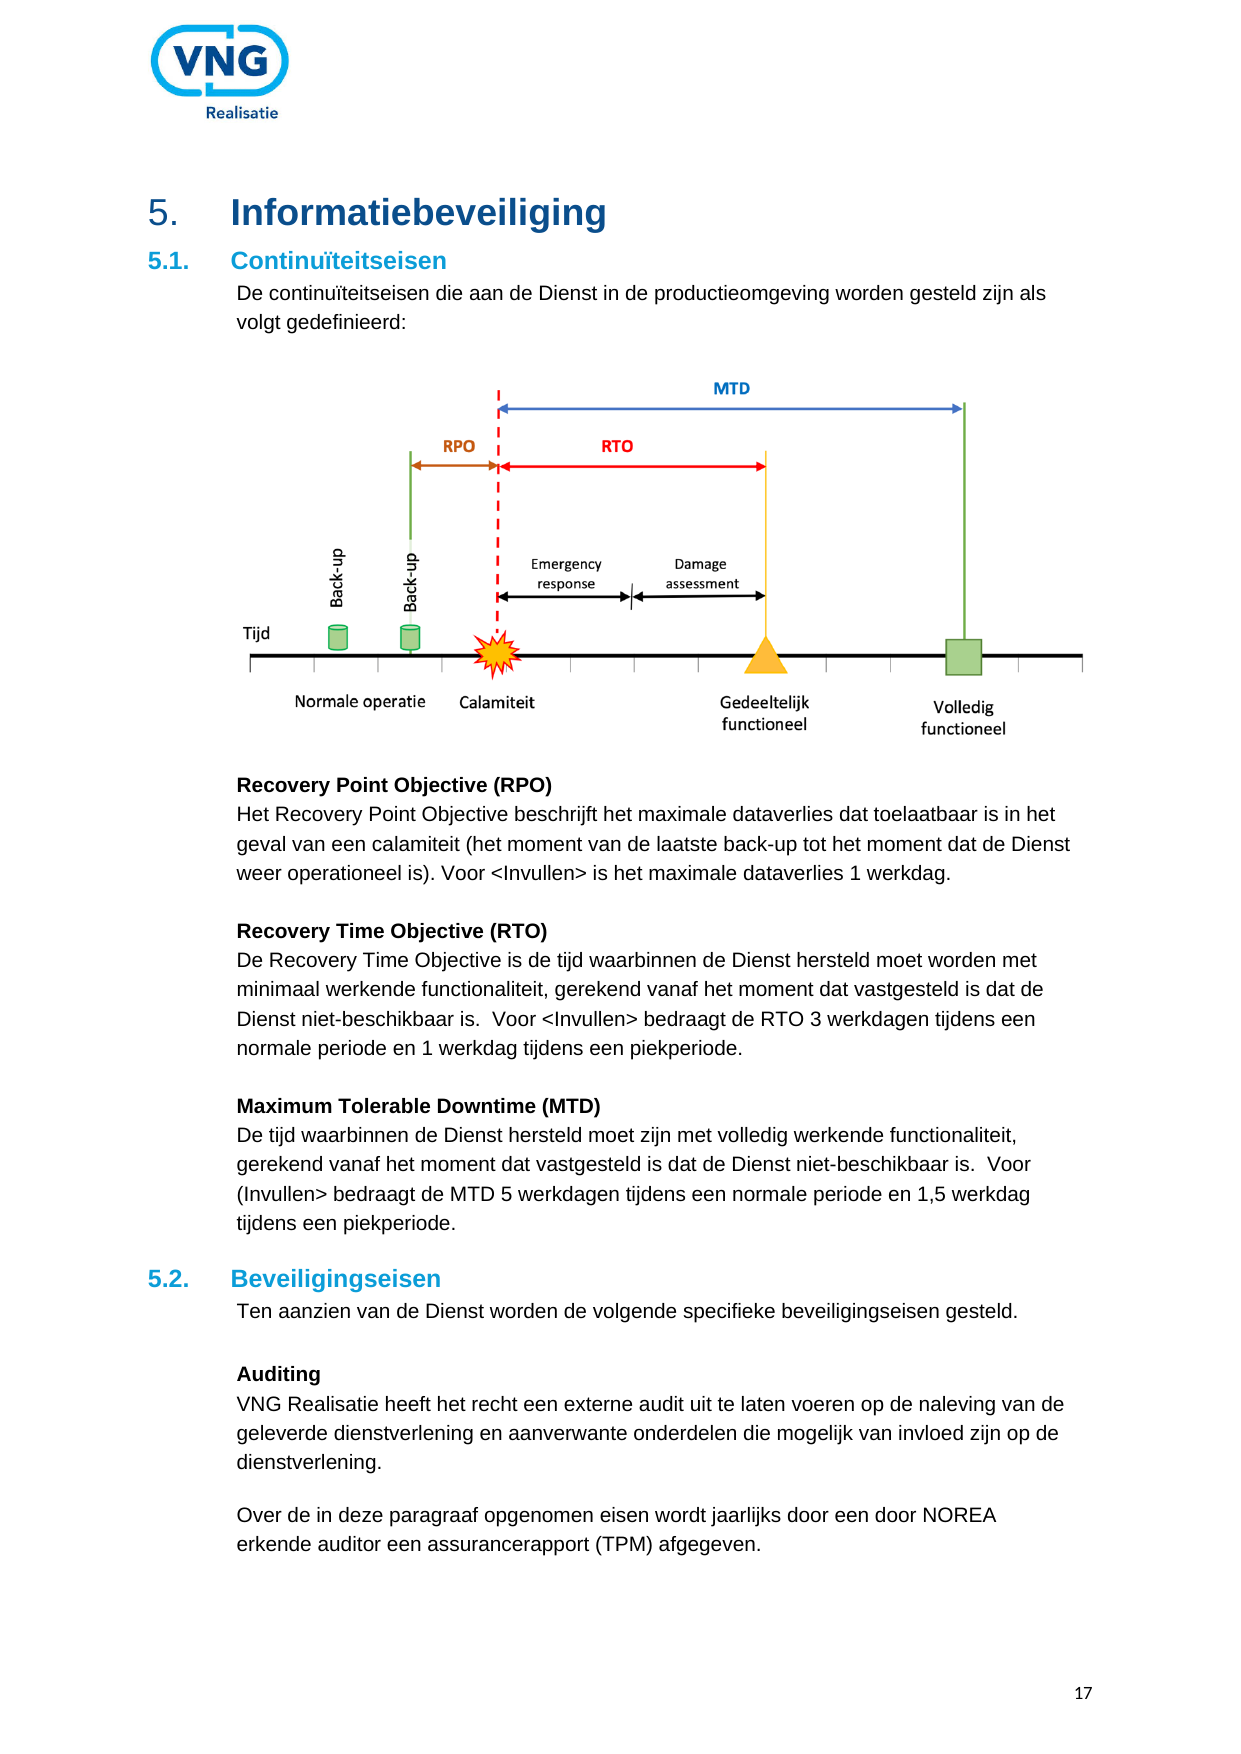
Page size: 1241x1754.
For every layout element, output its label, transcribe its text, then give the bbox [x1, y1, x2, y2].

text De Recovery Time Objective is de tijd waarbinnen de Dienst hersteld moet worden met minimaal werkende functionaliteit, gerekend vanaf het moment dat vastgesteld is dat de Dienst niet-beschikbaar is. Voor <Invullen> bedraagt de RTO 3 werkdagen tijdens een normale periode en 1 werkdag tijdens een piekperiode. [236, 943, 1092, 1059]
text Auditing [236, 1357, 1092, 1386]
text Ten aanzien van de Dienst worden de volgende specifieke beveiligingseisen gesteld. [236, 1299, 1062, 1323]
text Recovery Point Objective (RPO) [236, 768, 1092, 797]
subtitle Continuïteitseisen [148, 245, 1092, 274]
text Maximum Tolerable Downtime (MTD) [236, 1089, 1092, 1118]
subtitle Beveiligingseisen [148, 1264, 1092, 1293]
picture [147, 0, 292, 144]
text VNG Realisatie heeft het recht een externe audit uit te laten voeren op de naleving van de geleverde dienstverlening en aanverwante onderdelen die mogelijk van invloed zijn op de dienstverlening. [236, 1386, 1092, 1474]
text Recovery Time Objective (RTO) [236, 914, 1092, 943]
text De continuïteitseisen die aan de Dienst in de productieomgeving worden gesteld zijn als volgt gedefinieerd: [236, 281, 1062, 334]
text De tijd waarbinnen de Dienst hersteld moet zijn met volledig werkende functionaliteit, gerekend vanaf het moment dat vastgesteld is dat de Dienst niet-beschikbaar is. Voor (Invullen> bedraagt de MTD 5 werkdagen tijdens een normale periode en 1,5 werkdag tijdens een piekperiode. [236, 1118, 1092, 1234]
subtitle Informatiebeveiliging [148, 190, 1092, 233]
picture [236, 367, 1094, 739]
text Het Recovery Point Objective beschrijft het maximale dataverlies dat toelaatbaar is in het geval van een calamiteit (het moment van de laatste back-up tot het moment dat de Dienst weer operationeel is). Voor <Invullen> is het maximale dataverlies 1 werkdag. [236, 797, 1092, 884]
text Over de in deze paragraaf opgenomen eisen wordt jaarlijks door een door NOREA erkende auditor een assurancerapport (TPM) afgegeven. [236, 1503, 1062, 1556]
